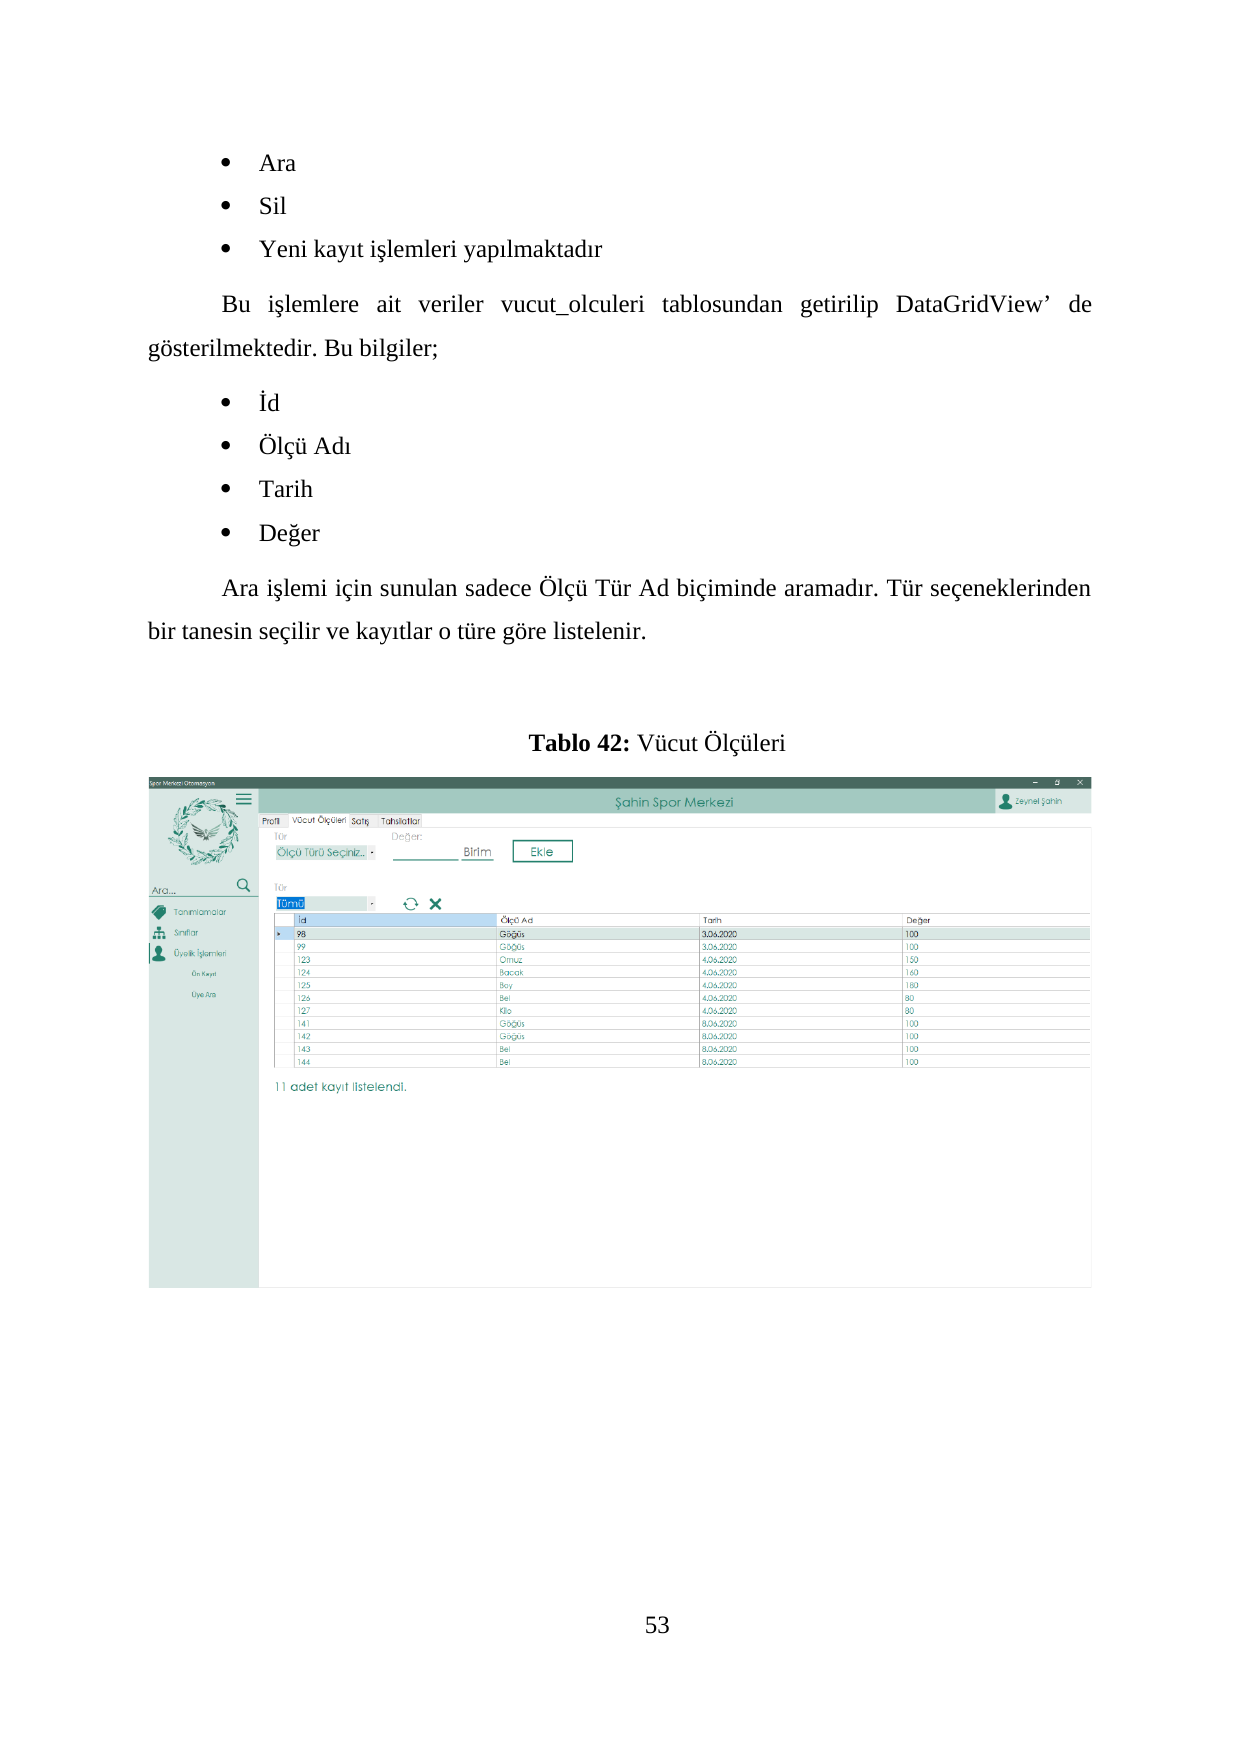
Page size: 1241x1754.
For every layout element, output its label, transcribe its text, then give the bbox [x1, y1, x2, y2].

picture [148, 777, 1092, 1288]
list Değer [221, 518, 1093, 546]
text Tablo 42: Vücut Ölçüleri [148, 728, 1093, 756]
list Ölçü Adı [221, 431, 1093, 460]
list Yeni kayıt işlemleri yapılmaktadır [221, 234, 1093, 263]
list Tarih [221, 474, 1093, 503]
list Ara [221, 148, 1093, 176]
list İd [221, 388, 1093, 417]
text Bu işlemlere ait veriler vucut_olculeri tablosundan getirilip DataGridView’ de gösterilmektedir. Bu bilgiler; [148, 289, 1093, 361]
list Sil [221, 191, 1093, 219]
text Ara işlemi için sunulan sadece Ölçü Tür Ad biçiminde aramadır. Tür seçeneklerinden bir tanesin seçilir ve kayıtlar o türe göre listelenir. [148, 573, 1093, 645]
